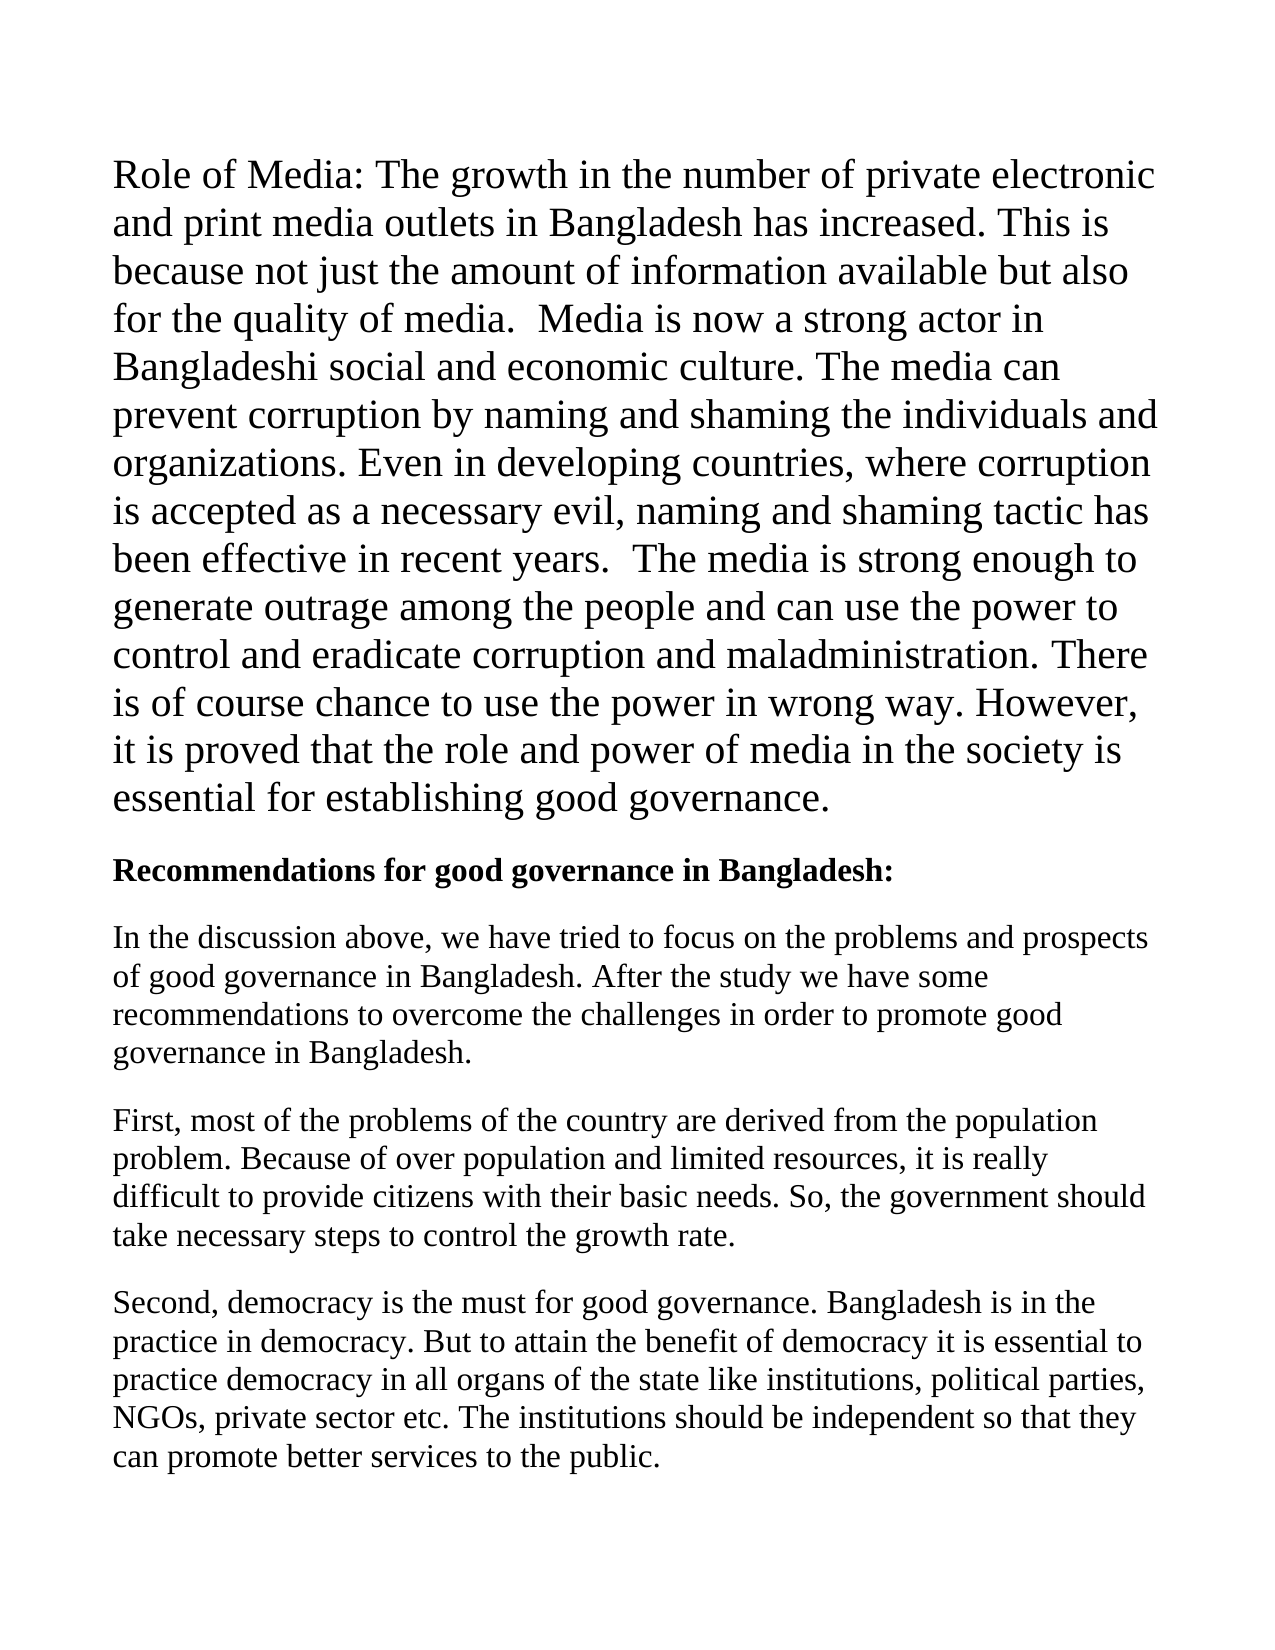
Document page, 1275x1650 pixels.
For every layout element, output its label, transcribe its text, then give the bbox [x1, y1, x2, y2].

text Role of Media: The growth in the number of private electronic and print media outlets in Bangladesh has increased. This is because not just the amount of information available but also for the quality of media. Media is now a strong actor in Bangladeshi social and economic culture. The media can prevent corruption by naming and shaming the individuals and organizations. Even in developing countries, where corruption is accepted as a necessary evil, naming and shaming tactic has been effective in recent years. The media is strong enough to generate outrage among the people and can use the power to control and eradicate corruption and maladministration. There is of course chance to use the power in wrong way. However, it is proved that the role and power of media in the society is essential for establishing good governance. [112, 150, 1162, 821]
text Second, democracy is the must for good governance. Bangladesh is in the practice in democracy. But to attain the benefit of democracy it is essential to practice democracy in all organs of the state like institutions, political parties, NGOs, private sector etc. The institutions should be independent so that they can promote better services to the public. [112, 1282, 1162, 1474]
text First, most of the problems of the country are derived from the population problem. Because of over population and limited resources, it is really difficult to provide citizens with their basic needs. So, the government should take necessary steps to control the growth rate. [112, 1100, 1162, 1253]
text In the discussion above, we have tried to focus on the problems and prospects of good governance in Bangladesh. After the study we have some recommendations to overcome the challenges in order to promote good governance in Bangladesh. [112, 917, 1162, 1071]
text Recommendations for good governance in Bangladesh: [112, 850, 1162, 888]
